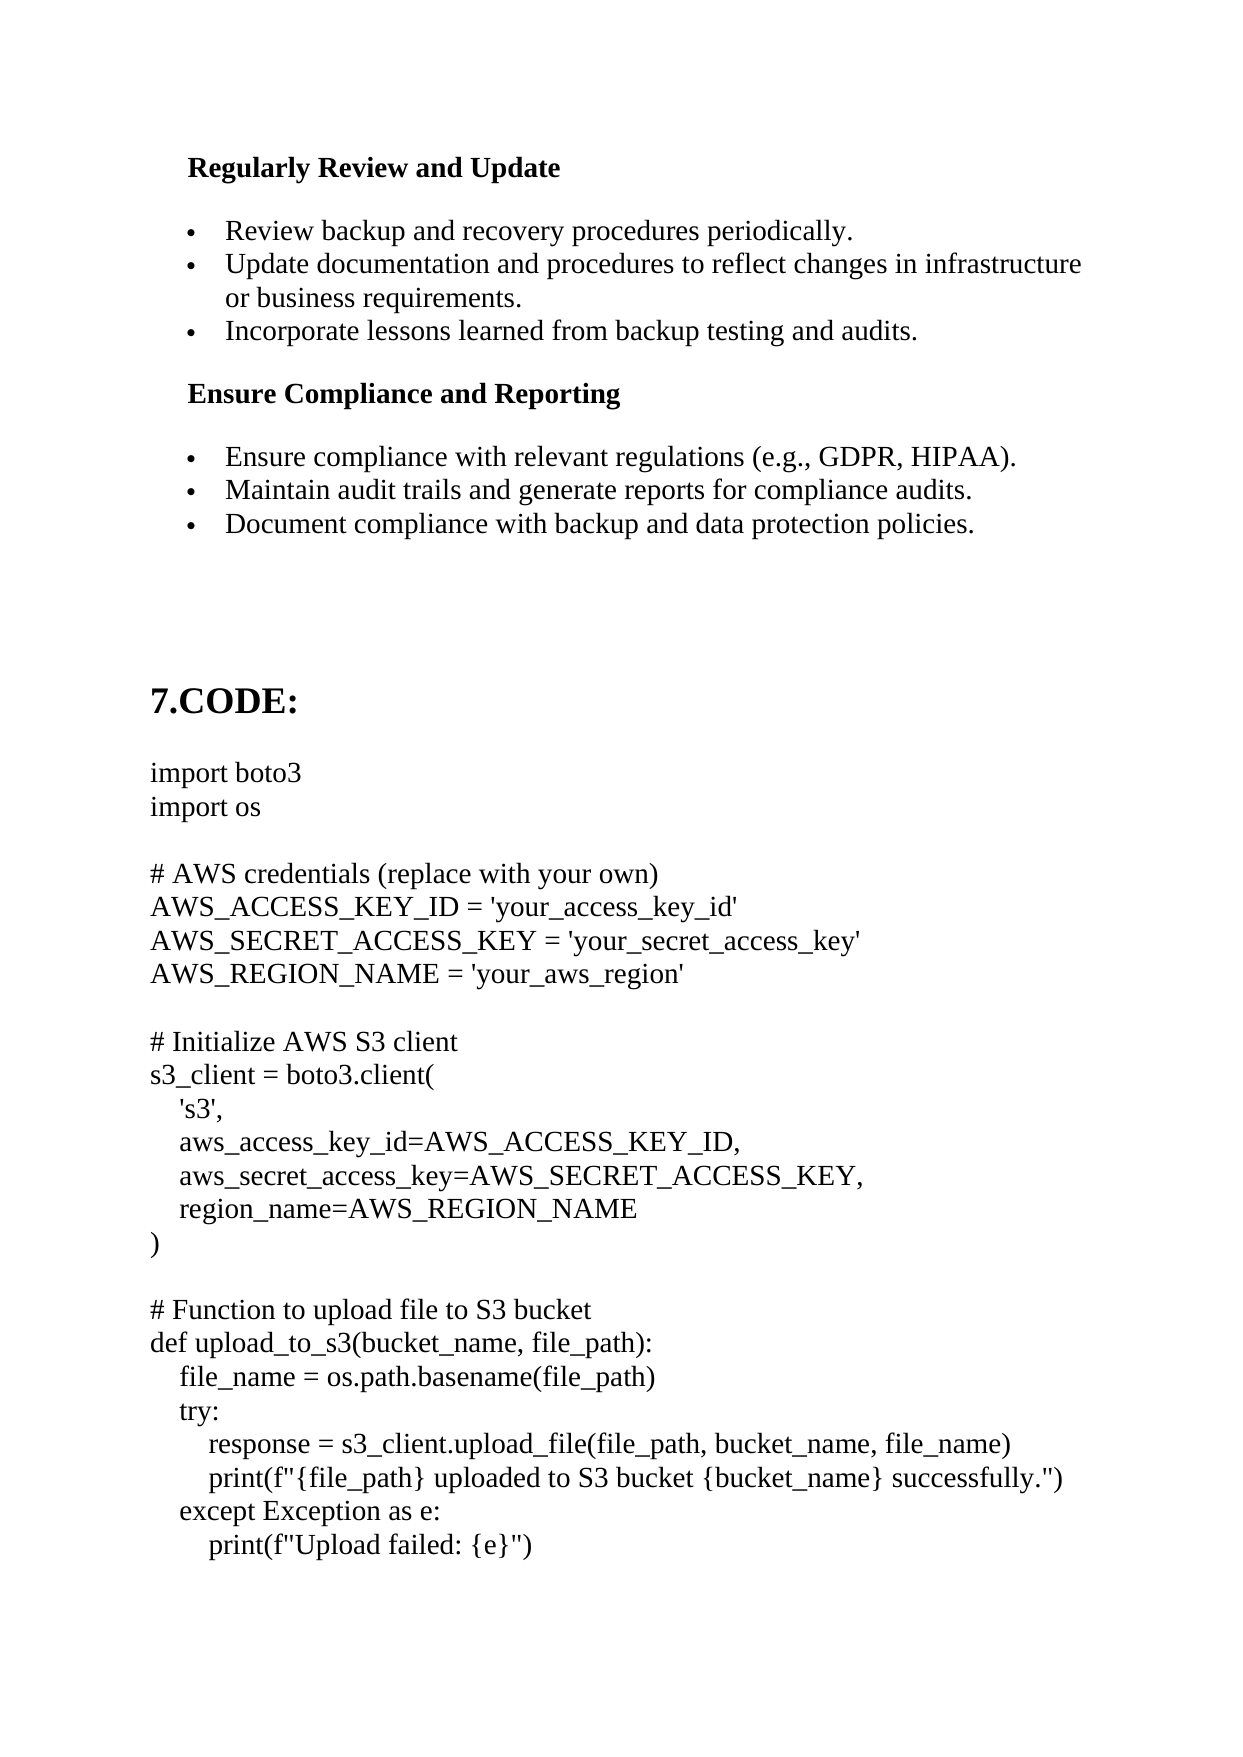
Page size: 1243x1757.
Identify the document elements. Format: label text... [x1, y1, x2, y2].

list Incorporate lessons learned from backup testing and audits. [187, 313, 1093, 347]
text aws_secret_access_key=AWS_SECRET_ACCESS_KEY, [150, 1158, 1093, 1191]
text import os [150, 789, 1093, 822]
list Document compliance with backup and data protection policies. [187, 506, 1093, 539]
list Maintain audit trails and generate reports for compliance audits. [187, 472, 1093, 506]
text file_name = os.path.basename(file_path) [150, 1359, 1093, 1393]
text region_name=AWS_REGION_NAME [150, 1191, 1093, 1225]
list Review backup and recovery procedures periodically. [187, 213, 1093, 246]
text # AWS credentials (replace with your own) [150, 856, 1093, 889]
list Ensure compliance with relevant regulations (e.g., GDPR, HIPAA). [187, 439, 1093, 472]
text print(f"{file_path} uploaded to S3 bucket {bucket_name} successfully.") [150, 1460, 1093, 1493]
text 7.CODE: [150, 679, 1093, 722]
text AWS_SECRET_ACCESS_KEY = 'your_secret_access_key' [150, 923, 1093, 957]
text s3_client = boto3.client( [150, 1057, 1093, 1091]
text 's3', [150, 1091, 1093, 1124]
text AWS_ACCESS_KEY_ID = 'your_access_key_id' [150, 889, 1093, 923]
list Update documentation and procedures to reflect changes in infrastructure or business requirements. [187, 246, 1093, 313]
text response = s3_client.upload_file(file_path, bucket_name, file_name) [150, 1426, 1093, 1460]
text except Exception as e: [150, 1493, 1093, 1527]
text  Ensure Compliance and Reporting [150, 376, 1093, 409]
text # Function to upload file to S3 bucket [150, 1292, 1093, 1326]
text  Regularly Review and Update [150, 150, 1093, 183]
text try: [150, 1393, 1093, 1426]
text import boto3 [150, 755, 1093, 789]
text ) [150, 1225, 1093, 1258]
text aws_access_key_id=AWS_ACCESS_KEY_ID, [150, 1124, 1093, 1158]
text print(f"Upload failed: {e}") [150, 1527, 1093, 1560]
text def upload_to_s3(bucket_name, file_path): [150, 1326, 1093, 1359]
text # Initialize AWS S3 client [150, 1024, 1093, 1057]
text AWS_REGION_NAME = 'your_aws_region' [150, 957, 1093, 990]
